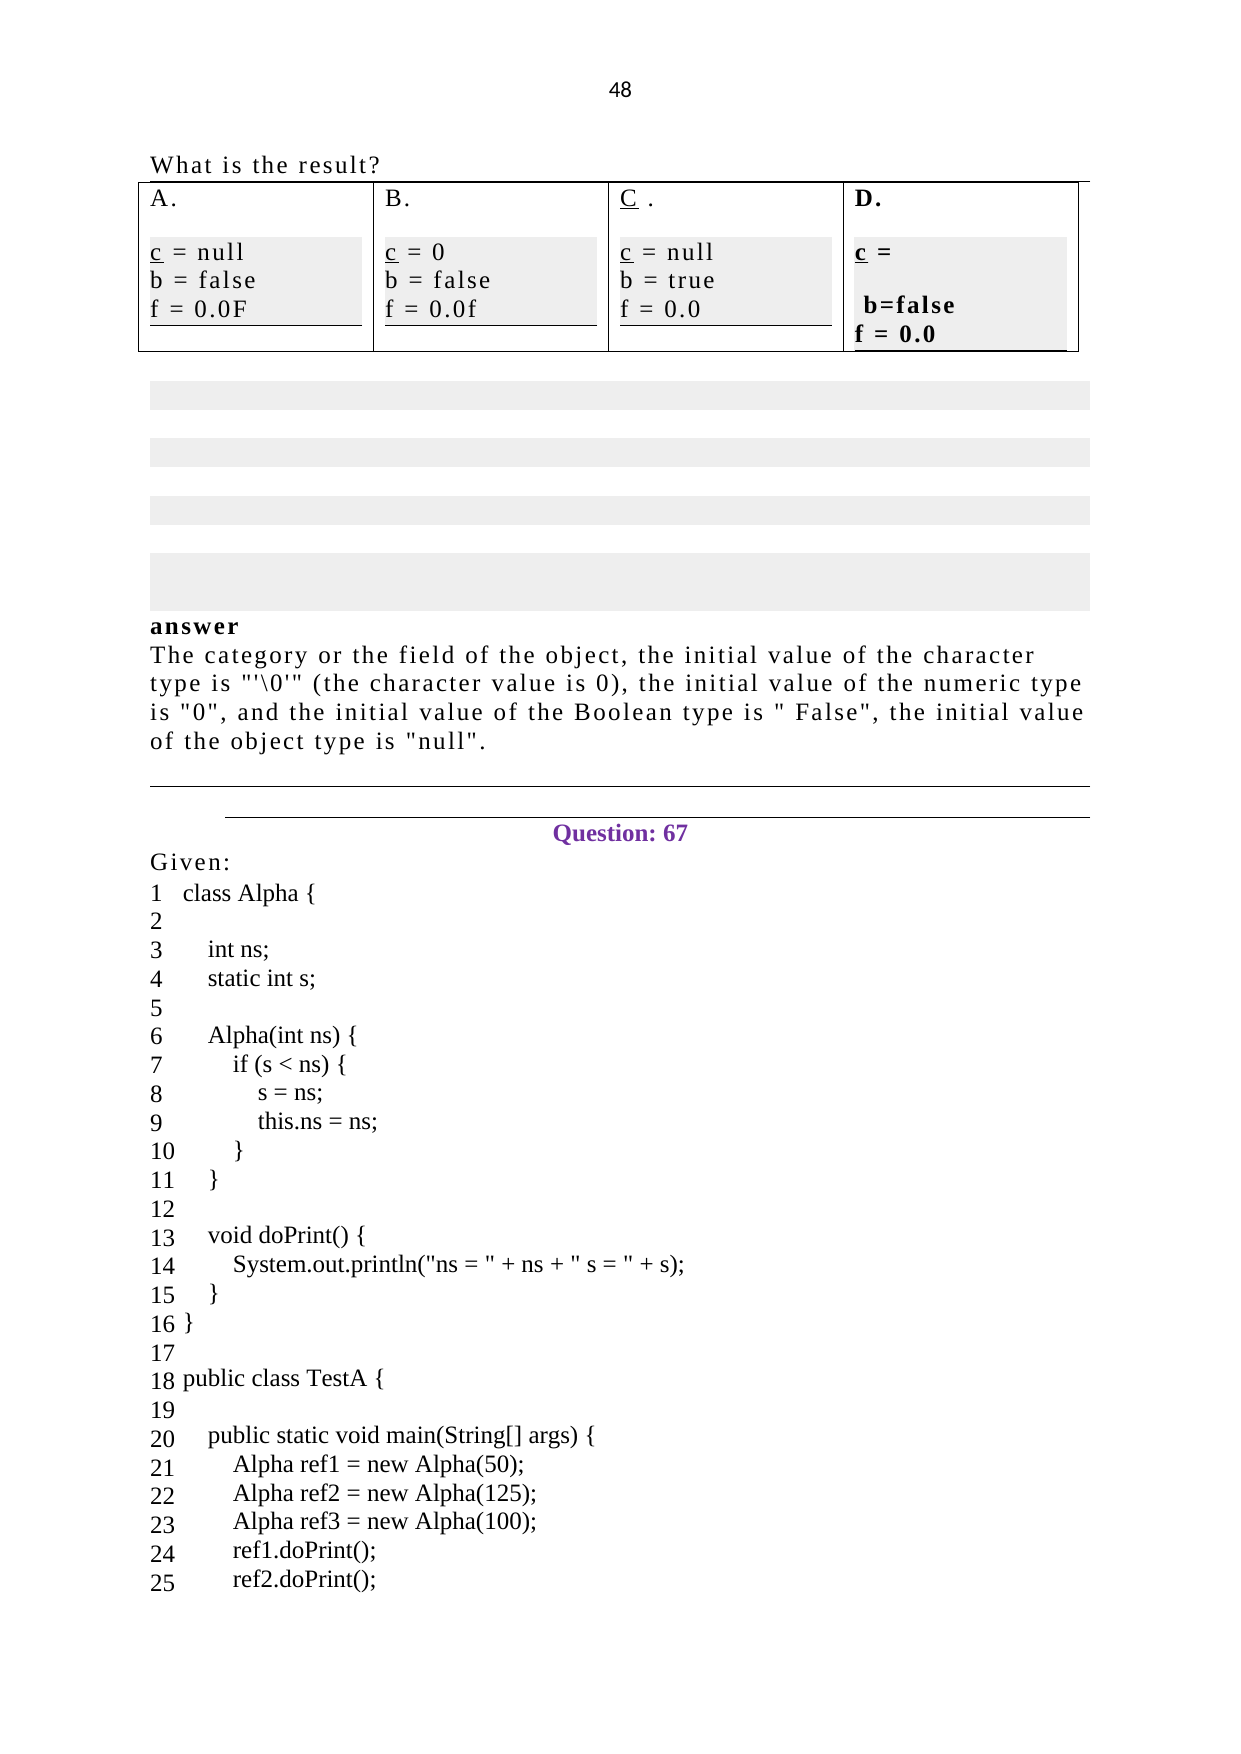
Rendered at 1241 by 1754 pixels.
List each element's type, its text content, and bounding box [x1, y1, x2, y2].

table_header C . c = null b = true f = 0.0 [609, 183, 843, 351]
text Given: [150, 847, 1090, 876]
text Question: 67 [150, 818, 1090, 847]
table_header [149, 876, 181, 1598]
text The category or the field of the object, the initial value of the character type is "'\0'" (the character value is 0), the initial value of the numeric type is "0", and the initial value of the Boolean type is " False", the initial value of the object type is "null". [150, 640, 1090, 755]
table_header D. c = b=false f = 0.0 [844, 183, 1078, 351]
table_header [181, 876, 1098, 1598]
table_header A. c = null b = false f = 0.0F [139, 183, 373, 351]
text What is the result? [150, 150, 1090, 181]
table_header B. c = 0 b = false f = 0.0f [374, 183, 608, 351]
text answer [150, 611, 1090, 640]
